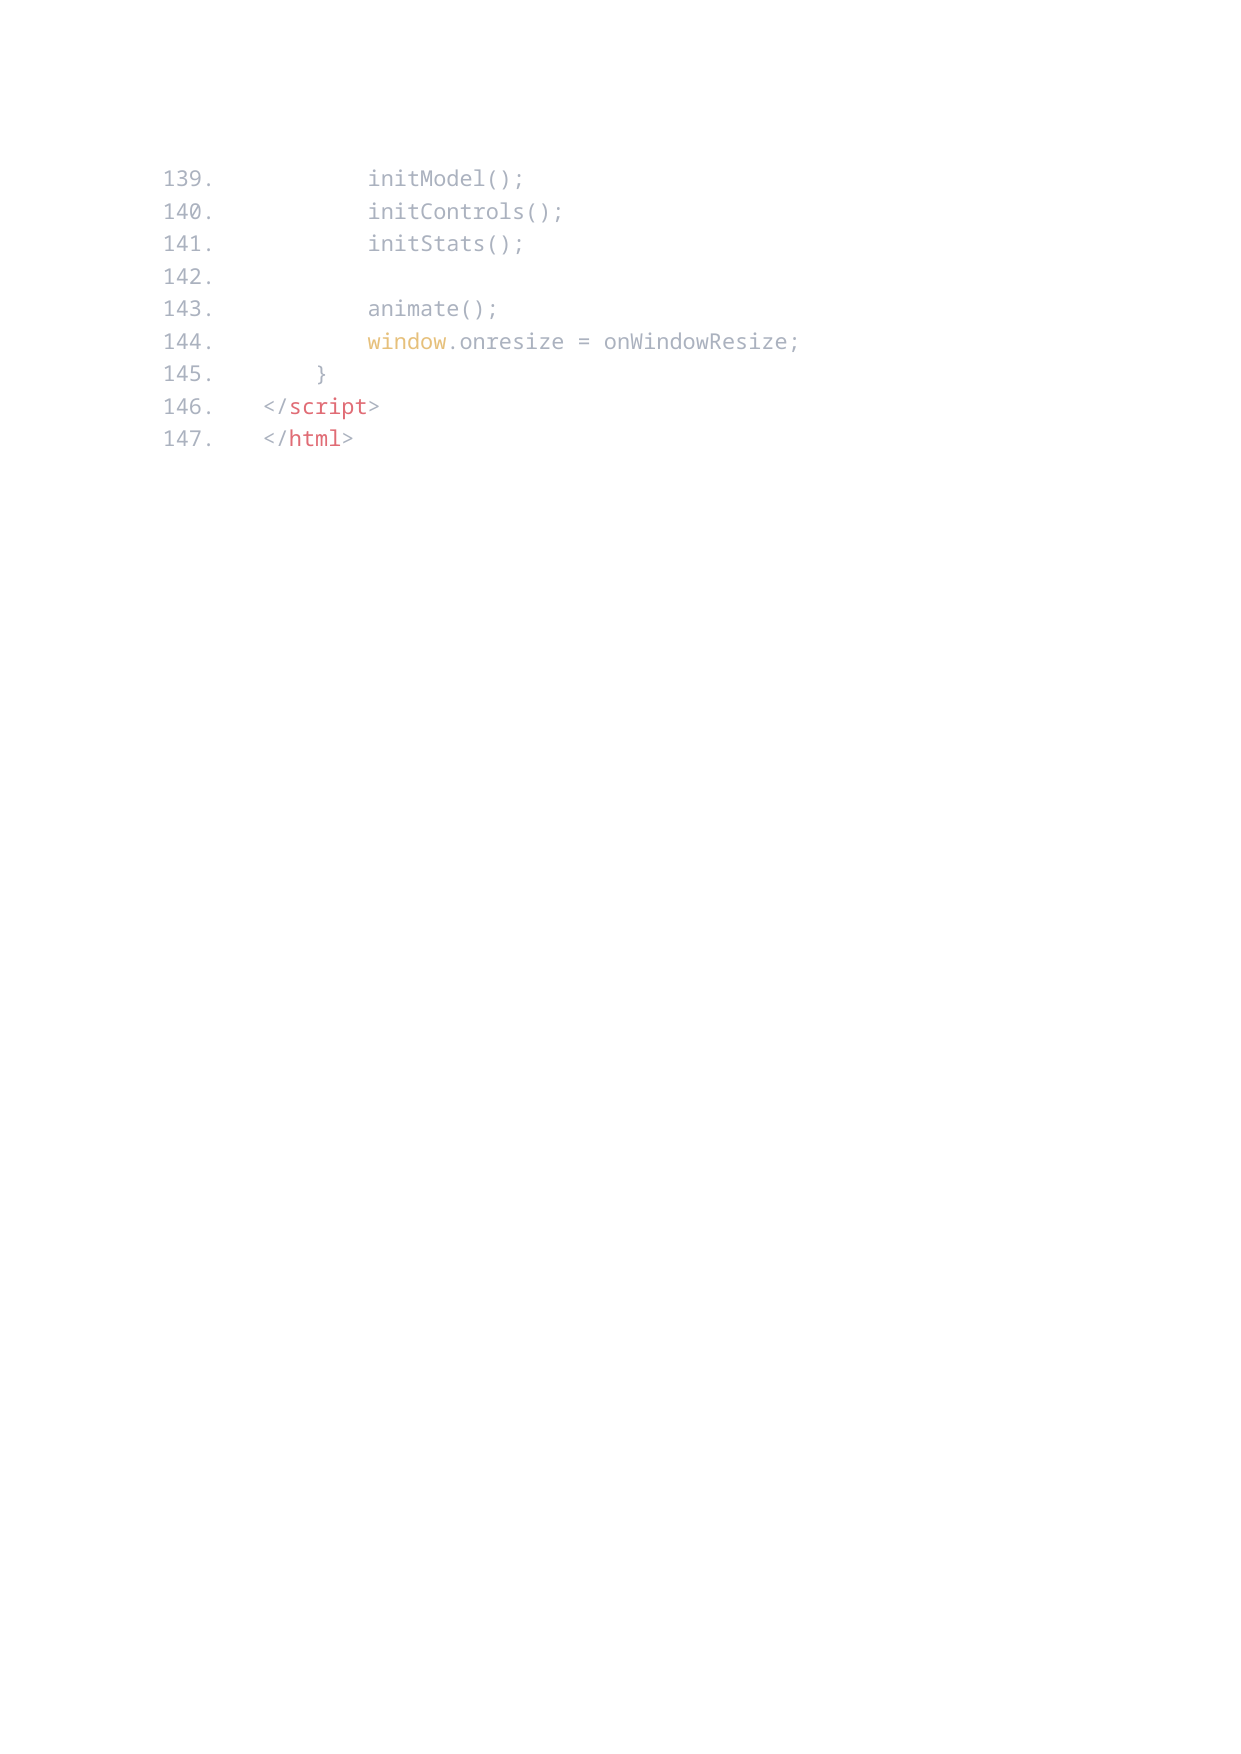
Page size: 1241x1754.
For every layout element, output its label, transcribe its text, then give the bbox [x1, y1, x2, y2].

list </script> [162, 389, 1053, 422]
list </html> [162, 422, 1053, 454]
list initControls(); [162, 194, 1053, 227]
list window.onresize = onWindowResize; [162, 324, 1053, 357]
list initModel(); [162, 162, 1053, 194]
list animate(); [162, 292, 1053, 324]
list initStats(); [162, 227, 1053, 259]
list } [162, 357, 1053, 389]
